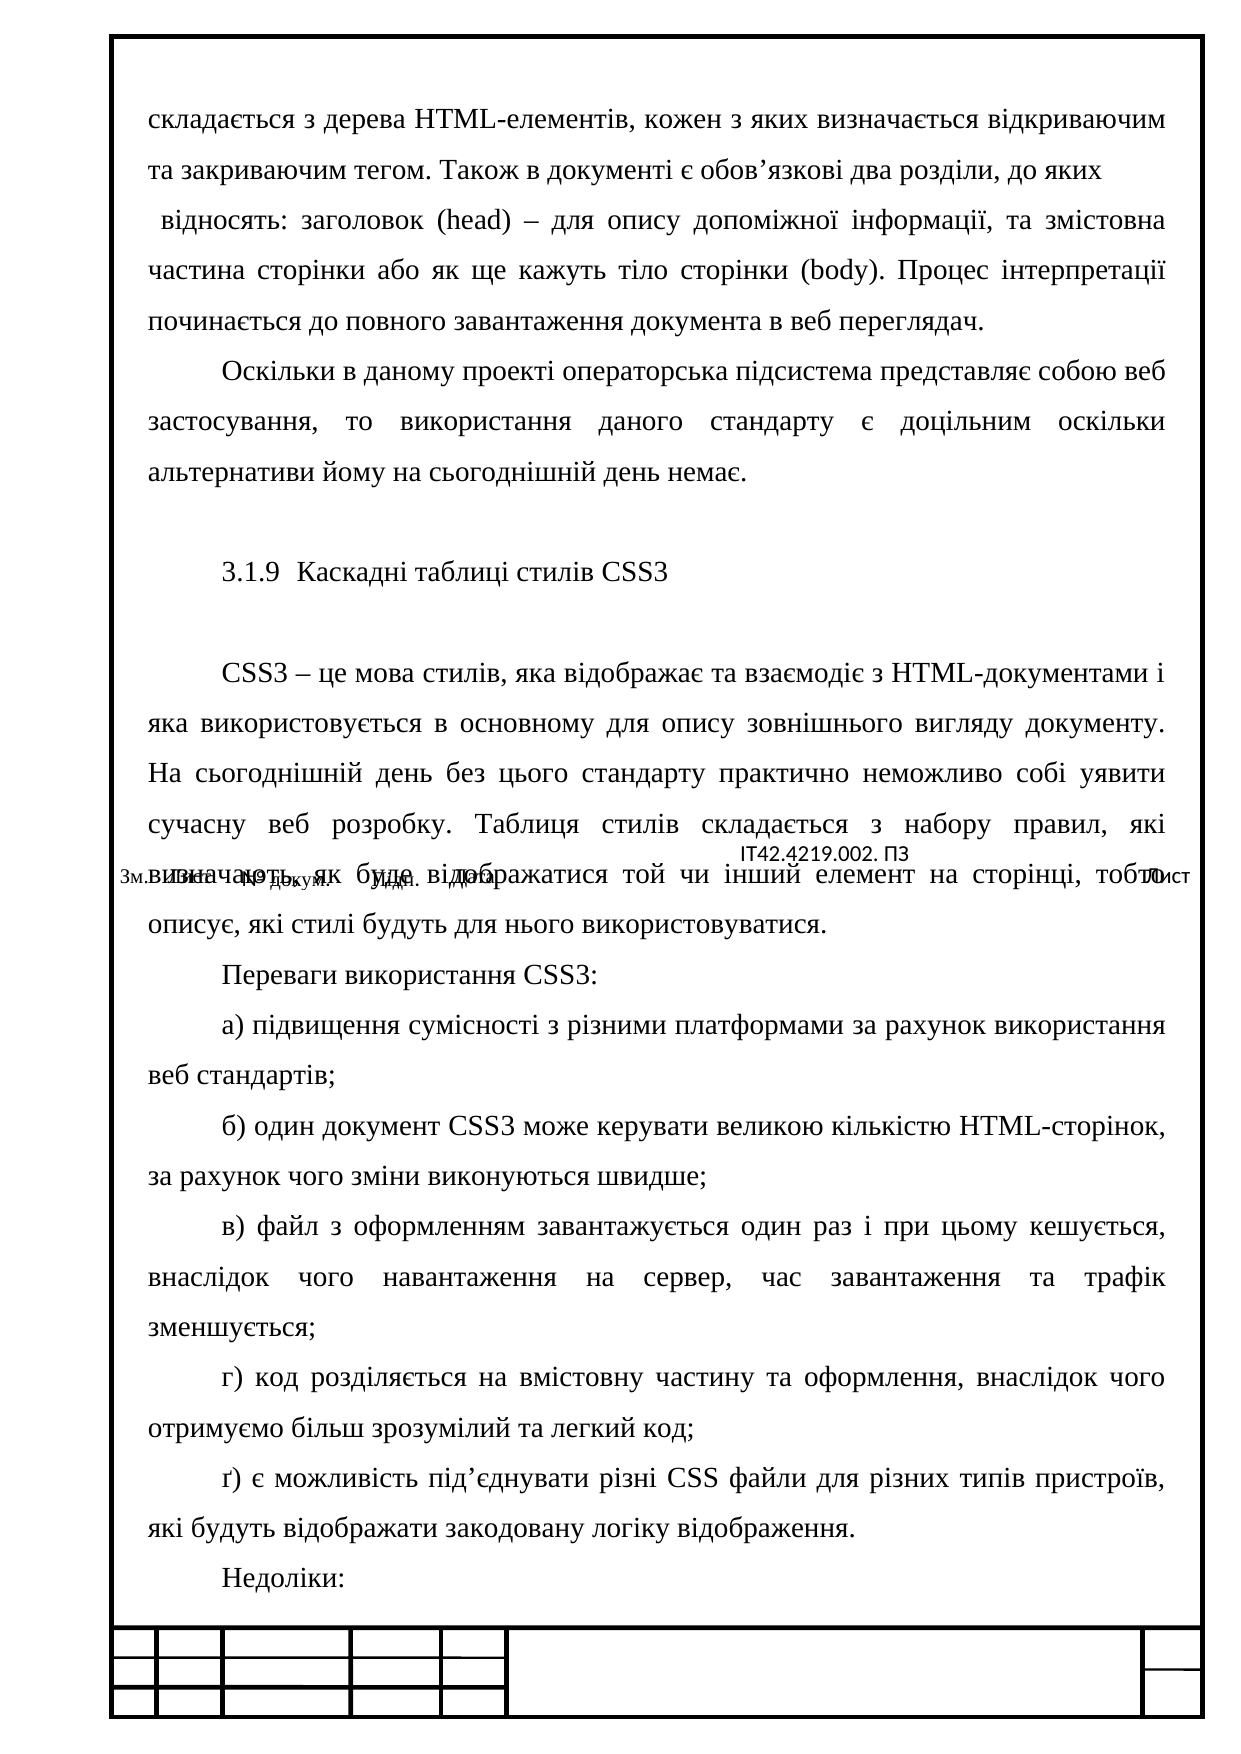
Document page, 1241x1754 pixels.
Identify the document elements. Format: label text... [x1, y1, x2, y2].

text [148, 102, 1167, 185]
text Переваги використання CSS3: [148, 957, 1167, 990]
text б) один документ CSS3 може керувати великою кількістю HTML-сторінок, за рахунок чого зміни виконуються швидше; [148, 1108, 1167, 1192]
text ґ) є можливість під’єднувати різні CSS файли для різних типів пристроїв, які будуть відображати закодовану логіку відображення. [148, 1460, 1167, 1544]
text Оскільки в даному проекті операторська підсистема представляє собою веб застосування, то використання даного стандарту є доцільним оскільки альтернативи йому на сьогоднішній день немає. [148, 353, 1167, 487]
text в) файл з оформленням завантажується один раз і при цьому кешується, внаслідок чого навантаження на сервер, час завантаження та трафік зменшується; [148, 1208, 1167, 1343]
text Недоліки: [148, 1561, 1167, 1594]
list Каскадні таблиці стилів CSS3 [221, 554, 1167, 588]
text відносять: заголовок (head) – для опису допоміжної інформації, та змістовна частина сторінки або як ще кажуть тіло сторінки (body). Процес інтерпретації починається до повного завантаження документа в веб переглядач. [148, 202, 1167, 336]
text г) код розділяється на вмістовну частину та оформлення, внаслідок чого отримуємо більш зрозумілий та легкий код; [148, 1359, 1167, 1443]
text CSS3 – це мова стилів, яка відображає та взаємодіє з HTML-документами і яка використовується в основному для опису зовнішнього вигляду документу. На сьогоднішній день без цього стандарту практично неможливо собі уявити сучасну веб розробку. Таблиця стилів складається з набору правил, які визначають, як буде відображатися той чи інший елемент на сторінці, тобто описує, які стилі будуть для нього використовуватися. [148, 655, 1167, 940]
text а) підвищення сумісності з різними платформами за рахунок використання веб стандартів; [148, 1007, 1167, 1091]
